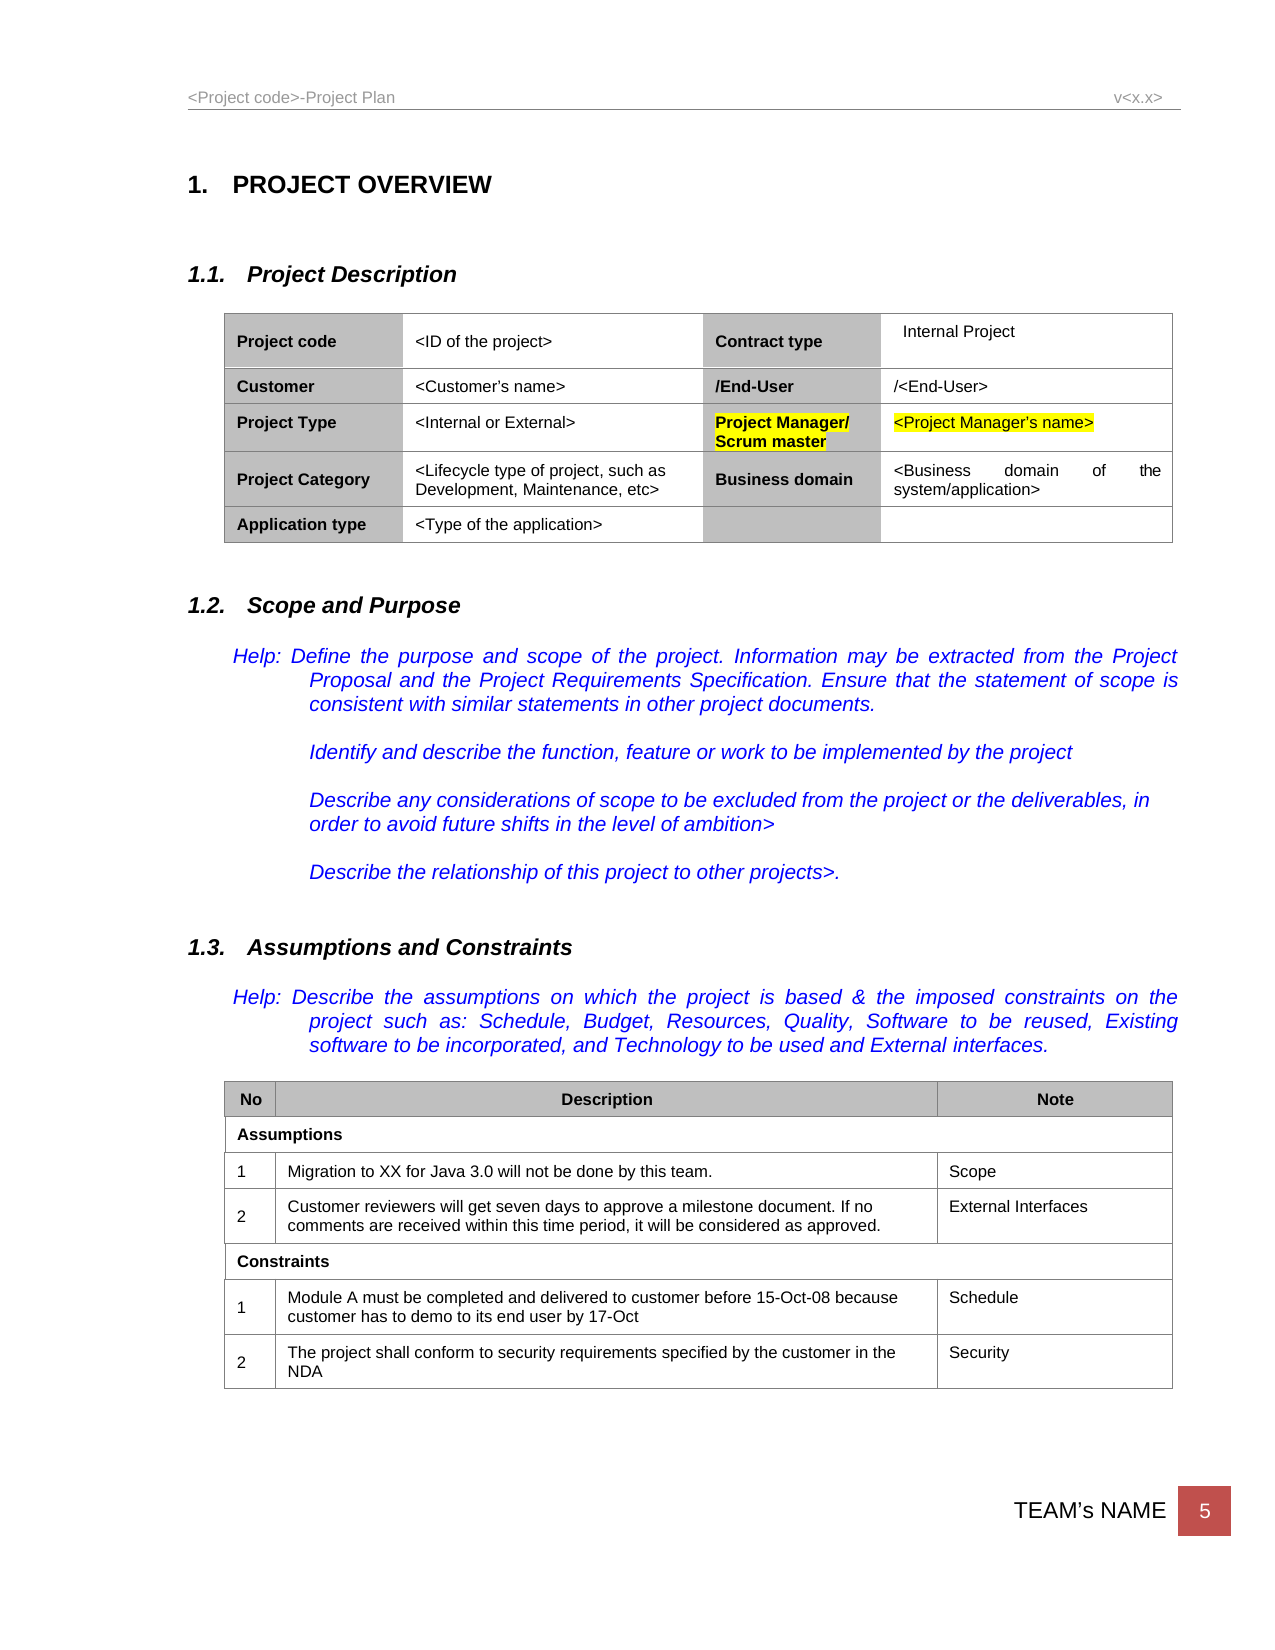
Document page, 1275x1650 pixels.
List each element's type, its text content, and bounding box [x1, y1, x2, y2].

table_cell Schedule [938, 1280, 1172, 1333]
table_cell Customer [225, 369, 403, 403]
table_cell <Lifecycle type of project, such as Development, Maintenance, etc> [403, 452, 703, 506]
table_header Internal Project [881, 314, 1172, 367]
table_cell <Customer’s name> [403, 369, 703, 403]
table_cell The project shall conform to security requirements specified by the customer in the NDA [276, 1335, 937, 1388]
table_cell Assumptions [226, 1117, 1172, 1152]
text Describe any considerations of scope to be excluded from the project or the deliverables, in order to avoid future shifts in the level of ambition> [309, 788, 1175, 836]
table_header Note [938, 1082, 1172, 1116]
text Identify and describe the function, feature or work to be implemented by the project [309, 740, 1231, 764]
table_header Contract type [703, 314, 881, 367]
table_cell <Internal or External> [403, 404, 703, 451]
table_cell 1 [225, 1280, 275, 1333]
subtitle Scope and Purpose [188, 592, 1231, 619]
table_header Description [276, 1082, 937, 1116]
subtitle PROJECT OVERVIEW [187, 170, 1231, 198]
subtitle Project Description [188, 261, 1231, 288]
table_header No [225, 1082, 275, 1116]
table_cell /<End-User> [881, 369, 1172, 403]
subtitle Assumptions and Constraints [188, 934, 1231, 960]
table_cell Business domain [703, 452, 881, 506]
table_cell <Business domain of the system/application> [881, 452, 1172, 506]
table_cell [881, 507, 1172, 542]
table_cell <Type of the application> [403, 507, 703, 542]
table_cell Project Type [225, 404, 403, 451]
table_cell Constraints [226, 1244, 1172, 1278]
table_cell Security [938, 1335, 1172, 1388]
text Describe the relationship of this project to other projects>. [309, 860, 1231, 884]
table_cell Project Manager/ Scrum master [703, 404, 881, 451]
table_cell 1 [225, 1153, 275, 1188]
table_cell <Project Manager’s name> [881, 404, 1172, 451]
table_cell 2 [225, 1335, 275, 1388]
table_cell /End-User [703, 369, 881, 403]
table_header Project code [225, 314, 403, 367]
text Help: Describe the assumptions on which the project is based & the imposed constraints on the project such as: Schedule, Budget, Resources, Quality, Software to be reused, Existing software to be incorporated, and Technology to be used and External interfaces. [233, 985, 1179, 1057]
text Help: Define the purpose and scope of the project. Information may be extracted from the Project Proposal and the Project Requirements Specification. Ensure that the statement of scope is consistent with similar statements in other project documents. [233, 644, 1180, 716]
table_cell Project Category [225, 452, 403, 506]
table_cell Migration to XX for Java 3.0 will not be done by this team. [276, 1153, 937, 1188]
table_header <ID of the project> [403, 314, 703, 367]
table_cell Application type [225, 507, 403, 542]
table_cell [703, 507, 881, 542]
table_cell External Interfaces [938, 1189, 1172, 1243]
table_cell Customer reviewers will get seven days to approve a milestone document. If no comments are received within this time period, it will be considered as approved. [276, 1189, 937, 1243]
table_cell Module A must be completed and delivered to customer before 15-Oct-08 because customer has to demo to its end user by 17-Oct [276, 1280, 937, 1333]
table_cell Scope [938, 1153, 1172, 1188]
table_cell 2 [225, 1189, 275, 1243]
